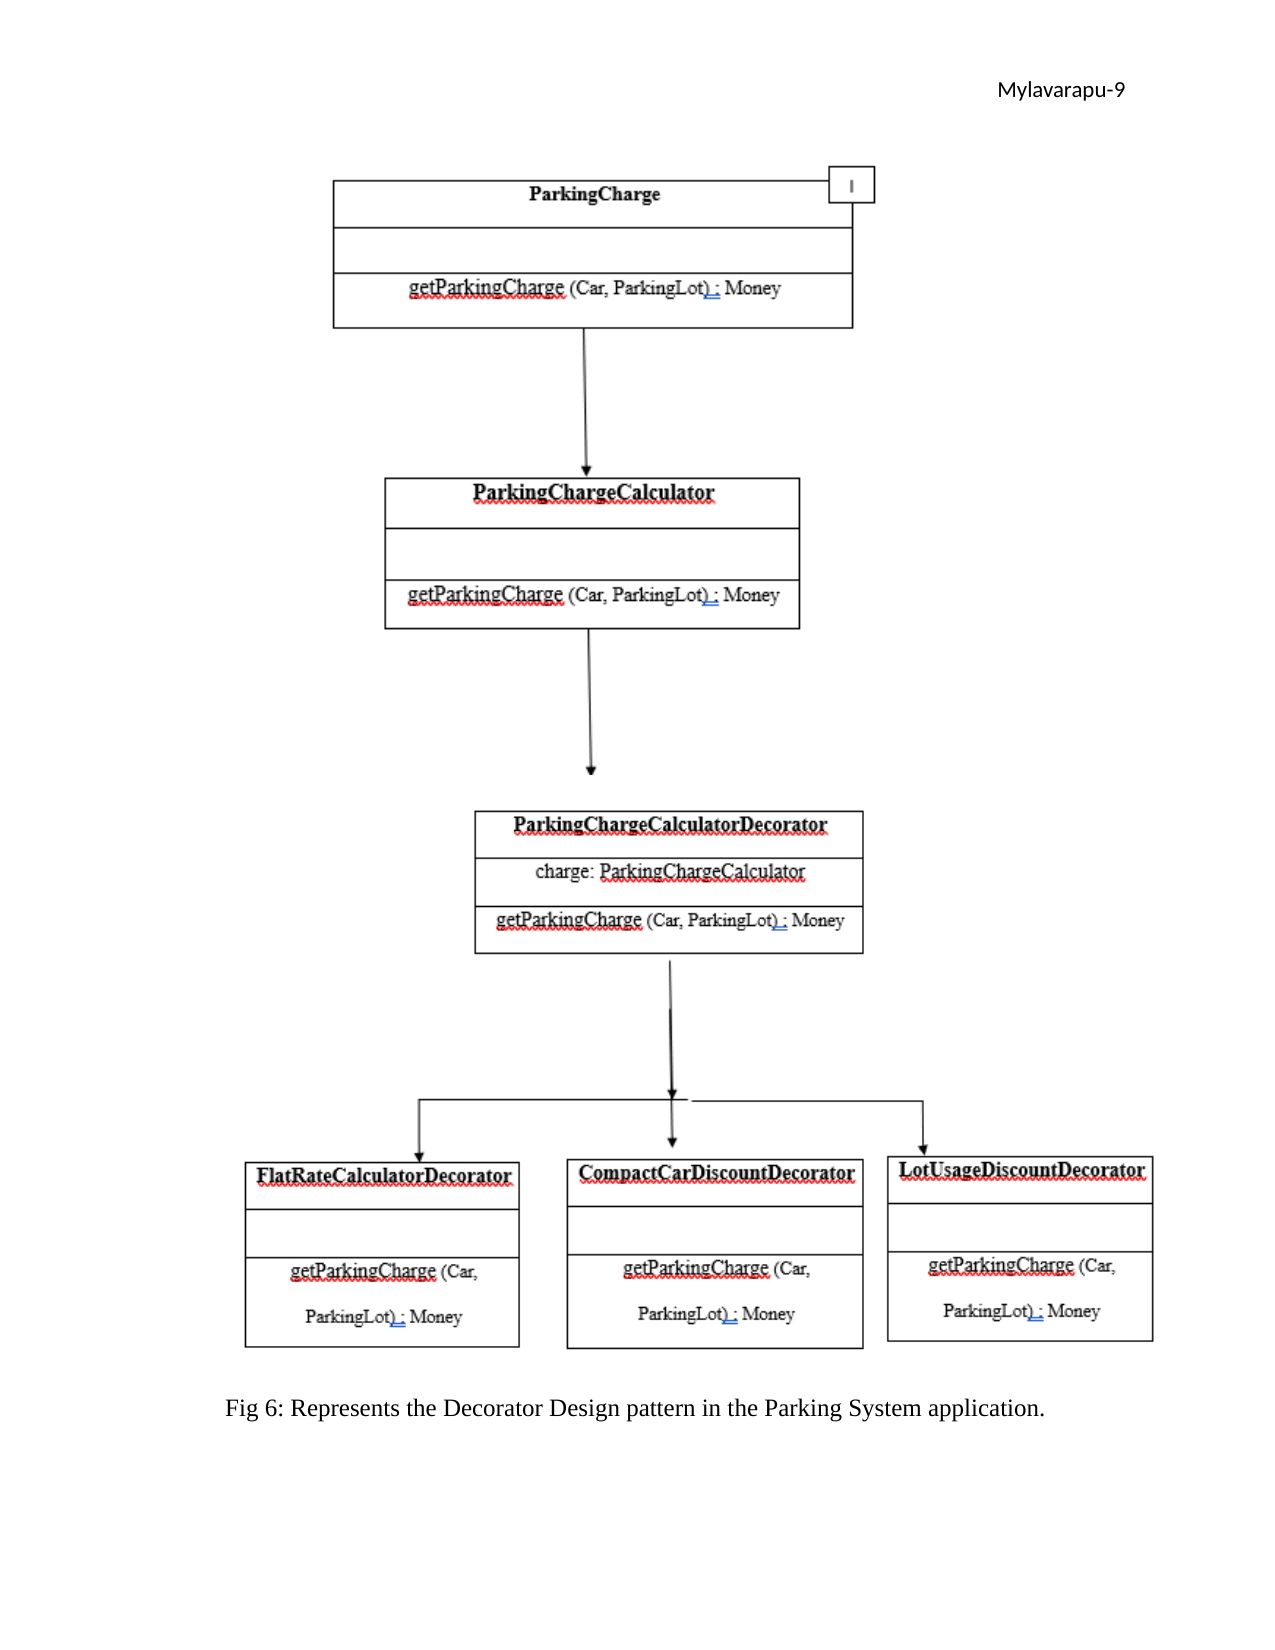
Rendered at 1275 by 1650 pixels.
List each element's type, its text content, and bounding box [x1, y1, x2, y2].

text Fig 6: Represents the Decorator Design pattern in the Parking System application. [225, 1364, 1125, 1421]
picture [225, 802, 1164, 1364]
picture [300, 150, 918, 775]
